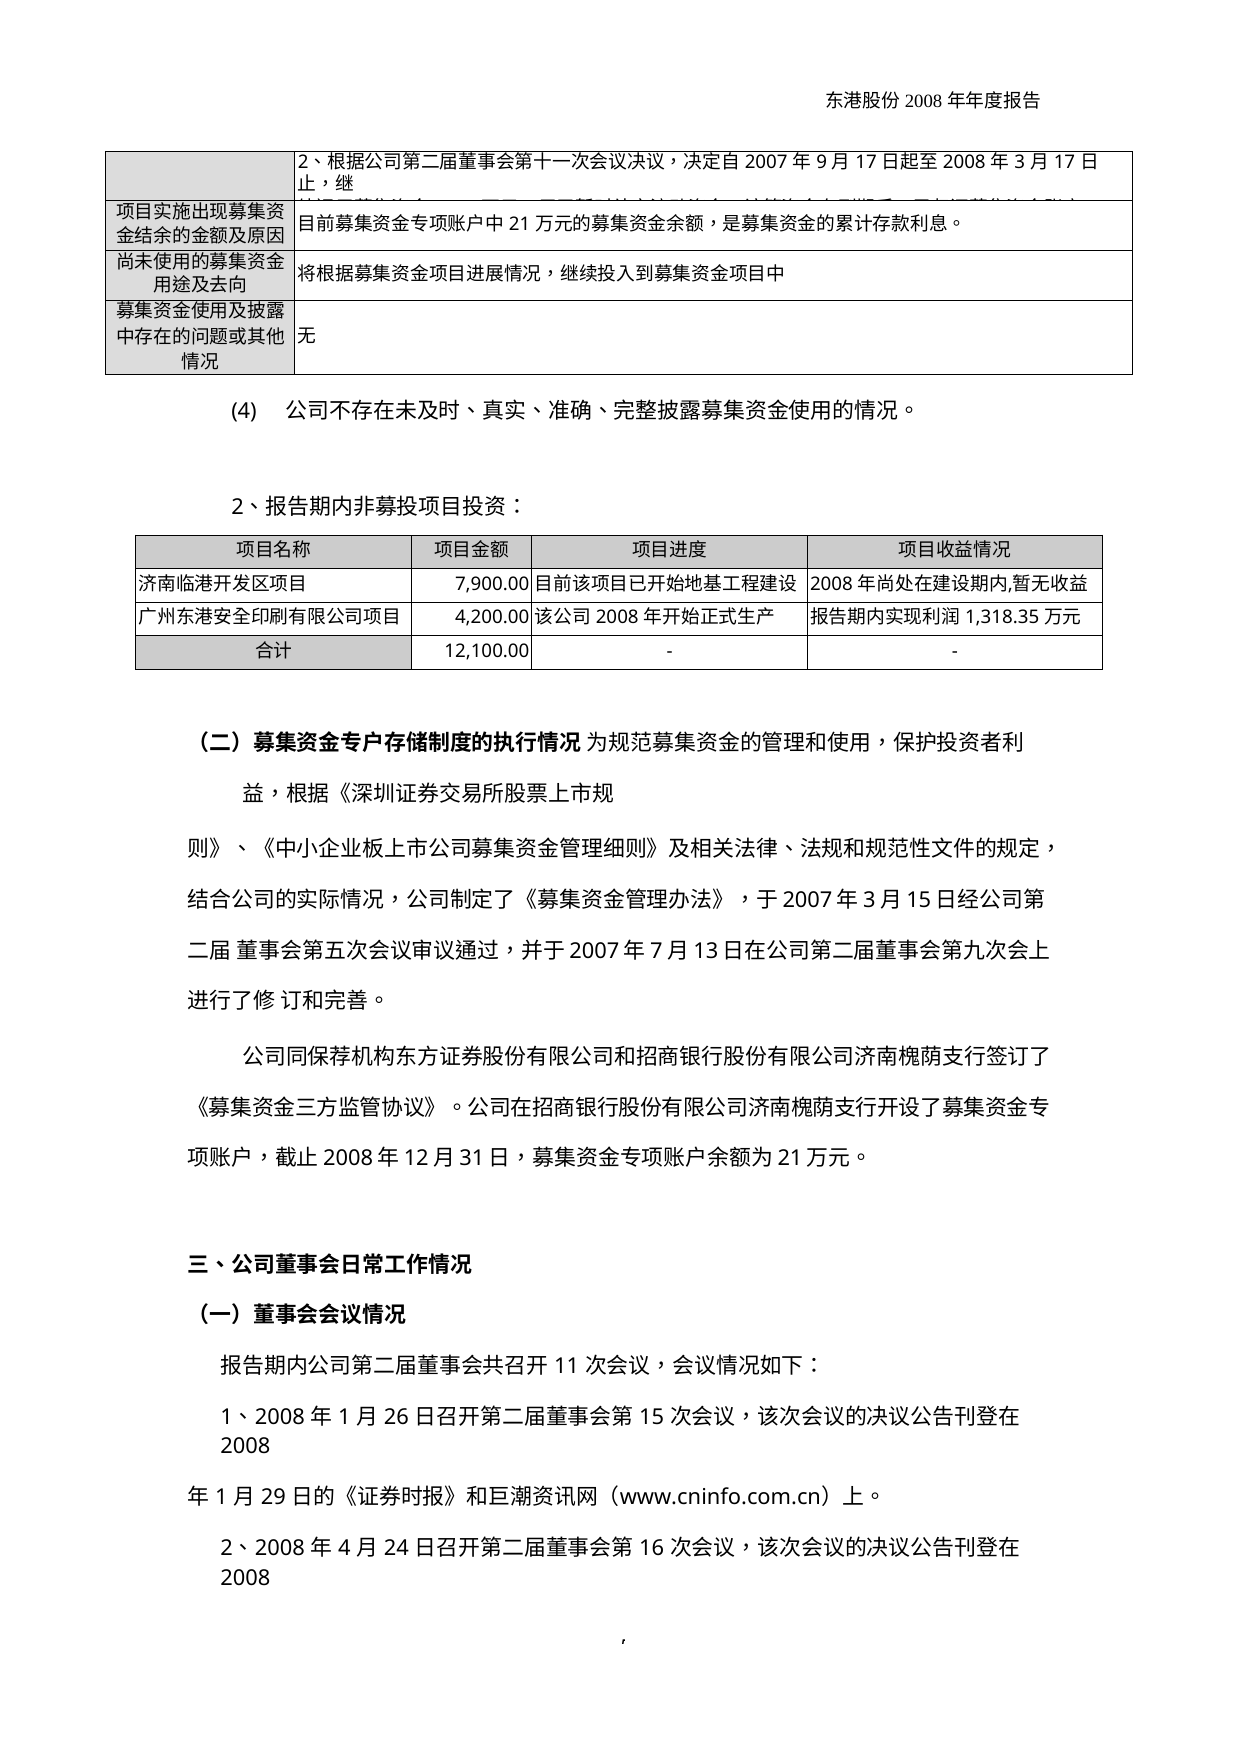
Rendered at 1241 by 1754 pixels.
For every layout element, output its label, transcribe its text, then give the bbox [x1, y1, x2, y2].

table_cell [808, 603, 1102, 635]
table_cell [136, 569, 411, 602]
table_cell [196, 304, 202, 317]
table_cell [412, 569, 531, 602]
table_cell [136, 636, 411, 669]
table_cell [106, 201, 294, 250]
text 公司同保荐机构东方证券股份有限公司和招商银行股份有限公司济南槐荫支行签订了 [240, 1041, 1054, 1071]
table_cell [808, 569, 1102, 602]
text 年 1 月 29 日的《证券时报》和巨潮资讯网（www.cninfo.com.cn）上。 [187, 1481, 1042, 1511]
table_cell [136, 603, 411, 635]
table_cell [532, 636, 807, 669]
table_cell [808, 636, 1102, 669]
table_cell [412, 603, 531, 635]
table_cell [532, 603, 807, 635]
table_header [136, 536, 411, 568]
text 《募集资金三方监管协议》。公司在招商银行股份有限公司济南槐荫支行开设了募集资金专 项账户，截止2008年12月31日，募集资金专项账户余额为21万元。 [187, 1091, 1054, 1172]
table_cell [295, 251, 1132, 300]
text （一）董事会会议情况 [187, 1299, 1042, 1329]
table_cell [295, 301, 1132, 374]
text （二）募集资金专户存储制度的执行情况 为规范募集资金的管理和使用，保护投资者利益，根据《深圳证券交易所股票上市规 [187, 727, 1054, 808]
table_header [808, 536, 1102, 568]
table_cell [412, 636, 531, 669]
text 2、报告期内非募投项目投资： [231, 491, 1042, 521]
text 报告期内公司第二届董事会共召开 11 次会议，会议情况如下： [220, 1350, 1042, 1380]
text (4) 公司不存在未及时、真实、准确、完整披露募集资金使用的情况。 [231, 395, 1042, 424]
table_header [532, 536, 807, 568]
text 则》、《中小企业板上市公司募集资金管理细则》及相关法律、法规和规范性文件的规定， 结合公司的实际情况，公司制定了《募集资金管理办法》，于2007年3月15日经公司第二届 董事会第五次会议审议通过，并于2007年7月13日在公司第二届董事会第九次会上进行了修 订和完善。 [187, 833, 1064, 1015]
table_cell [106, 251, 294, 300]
text 1、2008 年 1 月 26 日召开第二届董事会第 15 次会议，该次会议的决议公告刊登在 2008 [220, 1401, 1054, 1460]
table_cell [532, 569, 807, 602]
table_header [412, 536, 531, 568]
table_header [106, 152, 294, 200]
text 2、2008 年 4 月 24 日召开第二届董事会第 16 次会议，该次会议的决议公告刊登在 2008 [220, 1532, 1054, 1592]
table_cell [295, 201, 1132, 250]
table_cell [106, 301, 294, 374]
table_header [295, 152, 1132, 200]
text 三、公司董事会日常工作情况 [187, 1248, 1042, 1278]
